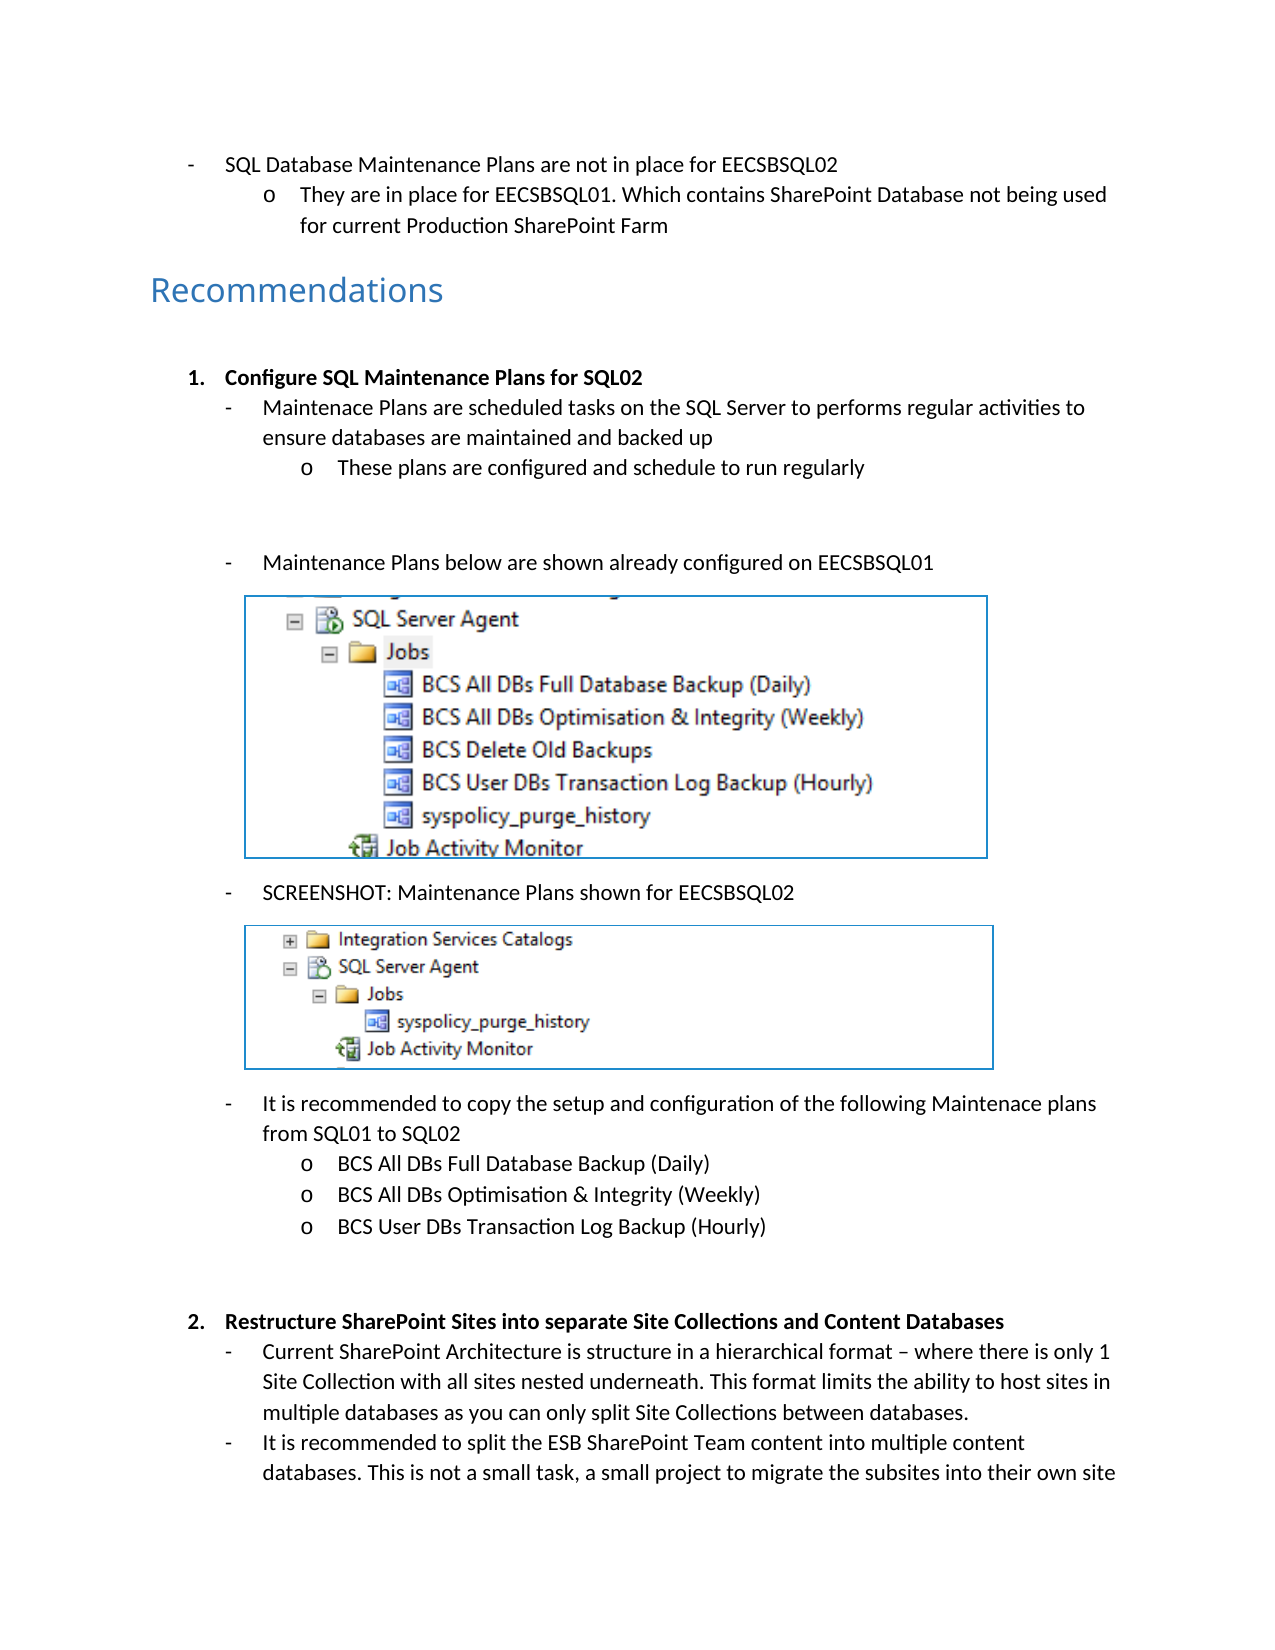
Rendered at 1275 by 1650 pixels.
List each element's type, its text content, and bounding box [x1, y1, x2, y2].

list SQL Database Maintenance Plans are not in place for EECSBSQL02 [187, 150, 1125, 178]
subtitle Recommendations [150, 267, 1125, 312]
list Current SharePoint Architecture is structure in a hierarchical format – where there is only 1 Site Collection with all sites nested underneath. This format limits the ability to host sites in multiple databases as you can only split Site Collections between databases. [225, 1337, 1125, 1426]
list SCREENSHOT: Maintenance Plans shown for EECSBSQL02 [225, 878, 1125, 906]
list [225, 1428, 1125, 1486]
list They are in place for EECSBSQL01. Which contains SharePoint Database not being used for current Production SharePoint Farm [262, 180, 1125, 239]
list These plans are configured and schedule to run regularly [300, 453, 1125, 482]
list BCS User DBs Transaction Log Backup (Hourly) [300, 1212, 1125, 1241]
list Configure SQL Maintenance Plans for SQL02 [187, 363, 1125, 391]
list Maintenace Plans are scheduled tasks on the SQL Server to performs regular activities to ensure databases are maintained and backed up [225, 393, 1125, 451]
list Maintenance Plans below are shown already configured on EECSBSQL01 [225, 548, 1125, 576]
list BCS All DBs Full Database Backup (Daily) [300, 1149, 1125, 1178]
list BCS All DBs Optimisation & Integrity (Weekly) [300, 1181, 1125, 1210]
list It is recommended to copy the setup and configuration of the following Maintenace plans from SQL01 to SQL02 [225, 1089, 1125, 1147]
list Restructure SharePoint Sites into separate Site Collections and Content Databases [187, 1307, 1125, 1335]
